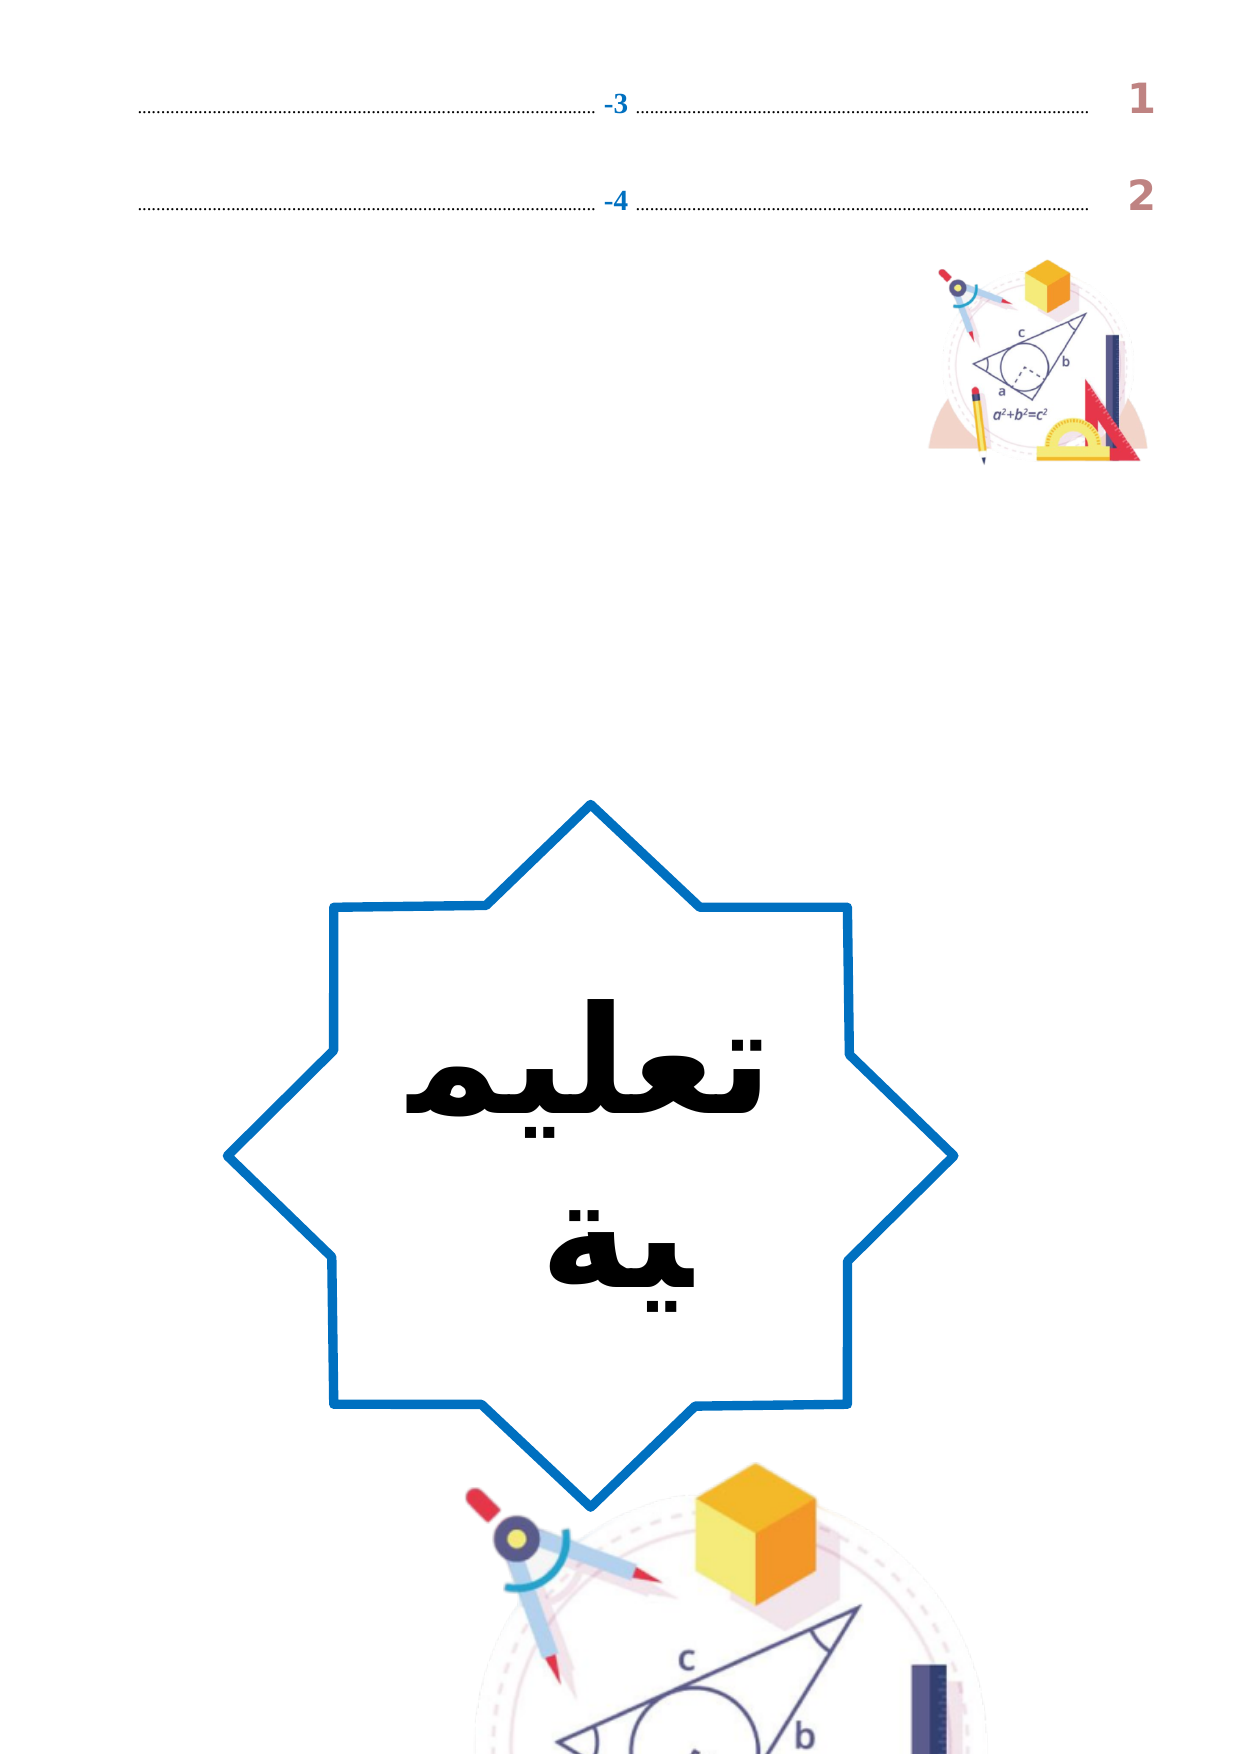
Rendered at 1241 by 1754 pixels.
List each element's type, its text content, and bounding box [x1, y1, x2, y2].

list ................................................................................................. 4- .................................................................................................. [75, 172, 1128, 221]
list ................................................................................................. 3- .................................................................................................. [75, 75, 1128, 123]
picture [902, 213, 1181, 520]
picture [369, 1339, 1113, 1754]
